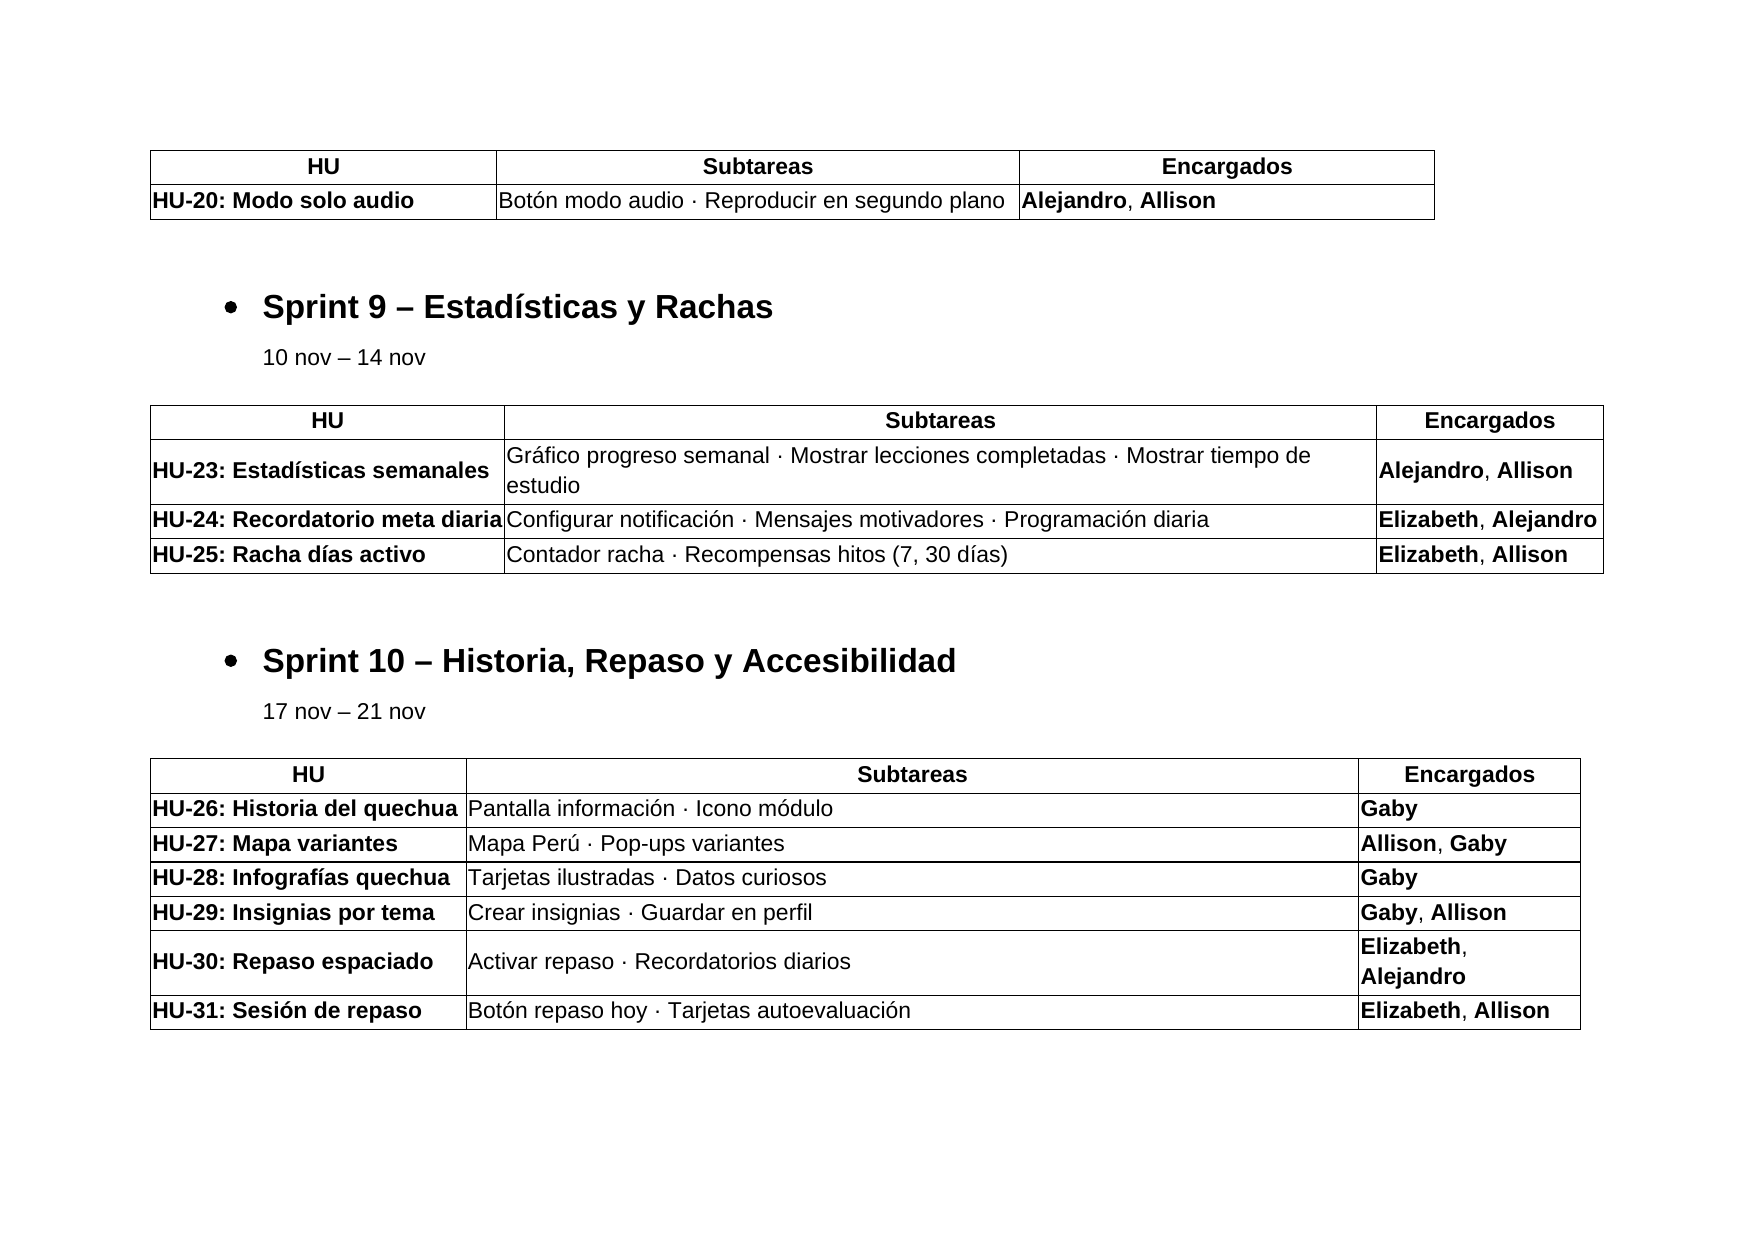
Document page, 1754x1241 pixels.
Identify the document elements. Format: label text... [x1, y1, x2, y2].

table_cell HU-25: Racha días activo [151, 539, 504, 572]
table_header Encargados [1020, 151, 1434, 184]
table_cell Gaby [1359, 863, 1580, 896]
table_cell Gaby, Allison [1359, 897, 1580, 930]
table_cell Alejandro, Allison [1020, 185, 1434, 219]
table_cell Elizabeth, Allison [1377, 539, 1603, 572]
table_cell Elizabeth, Alejandro [1377, 505, 1603, 538]
table_cell Gaby [1359, 794, 1580, 827]
list 10 nov – 14 nov [262, 344, 1604, 371]
table_header Encargados [1359, 759, 1580, 793]
table_cell Tarjetas ilustradas · Datos curiosos [467, 863, 1358, 896]
table_cell Contador racha · Recompensas hitos (7, 30 días) [505, 539, 1376, 572]
table_header Encargados [1377, 406, 1603, 439]
table_cell HU-30: Repaso espaciado [151, 931, 466, 995]
table_cell HU-27: Mapa variantes [151, 828, 466, 861]
table_cell Mapa Perú · Pop-ups variantes [467, 828, 1358, 861]
table_cell Botón modo audio · Reproducir en segundo plano [497, 185, 1019, 219]
table_header HU [151, 759, 466, 793]
list 17 nov – 21 nov [262, 698, 1604, 724]
subtitle Sprint 10 – Historia, Repaso y Accesibilidad [225, 641, 1604, 680]
table_cell Pantalla información · Icono módulo [467, 794, 1358, 827]
table_header HU [151, 406, 504, 439]
table_header HU [151, 151, 496, 184]
table_cell HU-26: Historia del quechua [151, 794, 466, 827]
table_cell HU-31: Sesión de repaso [151, 996, 466, 1029]
subtitle Sprint 9 – Estadísticas y Rachas [225, 287, 1604, 326]
table_cell HU-20: Modo solo audio [151, 185, 496, 219]
table_cell Allison, Gaby [1359, 828, 1580, 861]
table_cell Alejandro, Allison [1377, 440, 1603, 504]
table_header Subtareas [505, 406, 1376, 439]
table_cell Elizabeth, Alejandro [1359, 931, 1580, 995]
table_cell HU-28: Infografías quechua [151, 863, 466, 896]
table_cell Botón repaso hoy · Tarjetas autoevaluación [467, 996, 1358, 1029]
table_cell Crear insignias · Guardar en perfil [467, 897, 1358, 930]
table_cell Activar repaso · Recordatorios diarios [467, 931, 1358, 995]
table_cell Elizabeth, Allison [1359, 996, 1580, 1029]
table_cell HU-24: Recordatorio meta diaria [151, 505, 504, 538]
table_cell Gráfico progreso semanal · Mostrar lecciones completadas · Mostrar tiempo de estudio [505, 440, 1376, 504]
table_cell HU-23: Estadísticas semanales [151, 440, 504, 504]
table_cell Configurar notificación · Mensajes motivadores · Programación diaria [505, 505, 1376, 538]
table_header Subtareas [467, 759, 1358, 793]
table_cell HU-29: Insignias por tema [151, 897, 466, 930]
table_header Subtareas [497, 151, 1019, 184]
